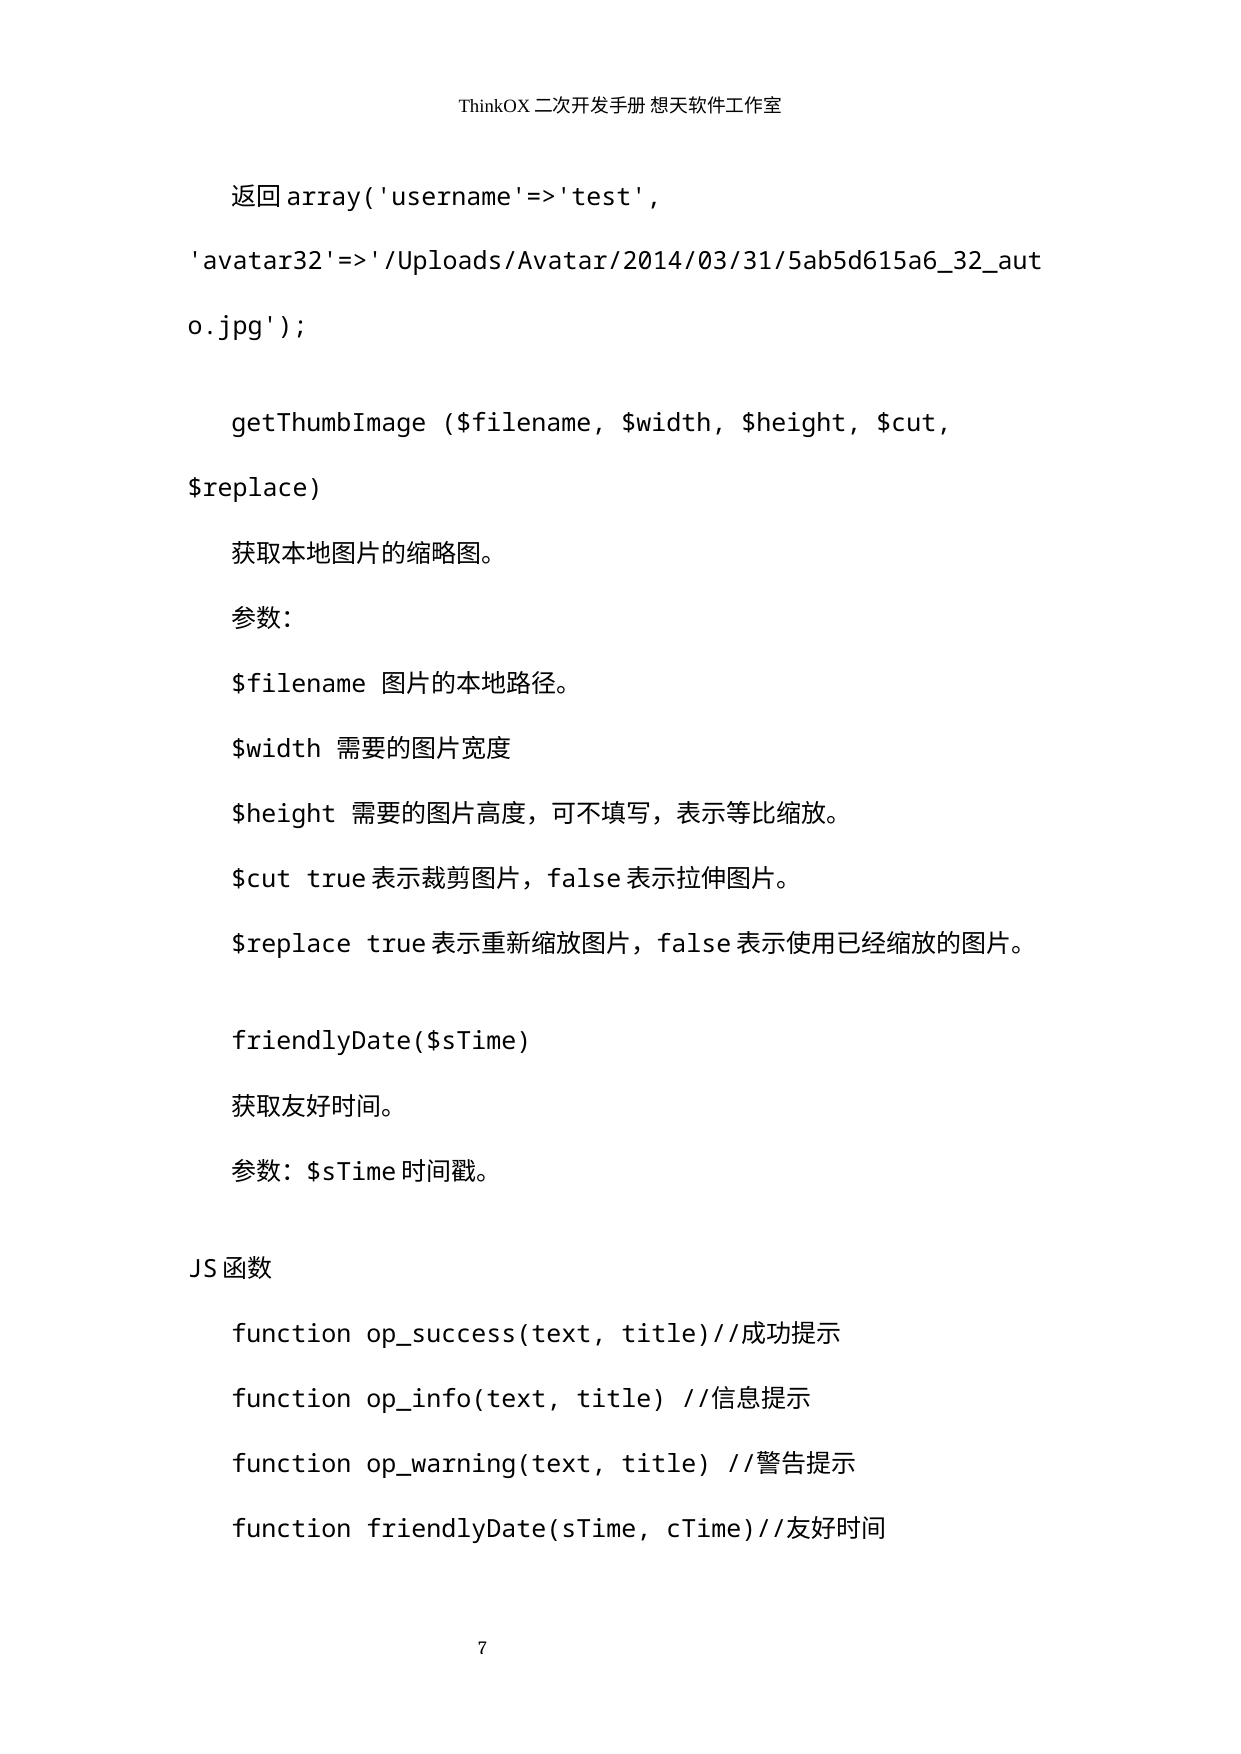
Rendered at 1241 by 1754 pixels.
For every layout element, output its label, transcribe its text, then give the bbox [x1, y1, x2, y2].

text function op_info(text, title) //信息提示 [187, 1364, 1053, 1429]
text 获取友好时间。 [187, 1072, 1053, 1137]
text 参数：$sTime时间戳。 [187, 1137, 1053, 1202]
text friendlyDate($sTime) [187, 1007, 1053, 1072]
text 返回array('username'=>'test', 'avatar32'=>'/Uploads/Avatar/2014/03/31/5ab5d615a6_32_auto.jpg'); [187, 162, 1053, 357]
text 获取本地图片的缩略图。 [187, 519, 1053, 584]
text $filename 图片的本地路径。 [187, 649, 1053, 714]
text $cut true表示裁剪图片，false表示拉伸图片。 [187, 844, 1053, 909]
text function friendlyDate(sTime, cTime)//友好时间 [187, 1494, 1053, 1559]
text JS函数 [187, 1234, 1053, 1299]
text 参数： [187, 584, 1053, 649]
text getThumbImage ($filename, $width, $height, $cut, $replace) [187, 389, 1053, 519]
text $replace true表示重新缩放图片，false表示使用已经缩放的图片。 [187, 909, 1053, 974]
text $height 需要的图片高度，可不填写，表示等比缩放。 [187, 779, 1053, 844]
text $width 需要的图片宽度 [187, 714, 1053, 779]
text function op_warning(text, title) //警告提示 [187, 1429, 1053, 1494]
text function op_success(text, title)//成功提示 [187, 1299, 1053, 1364]
